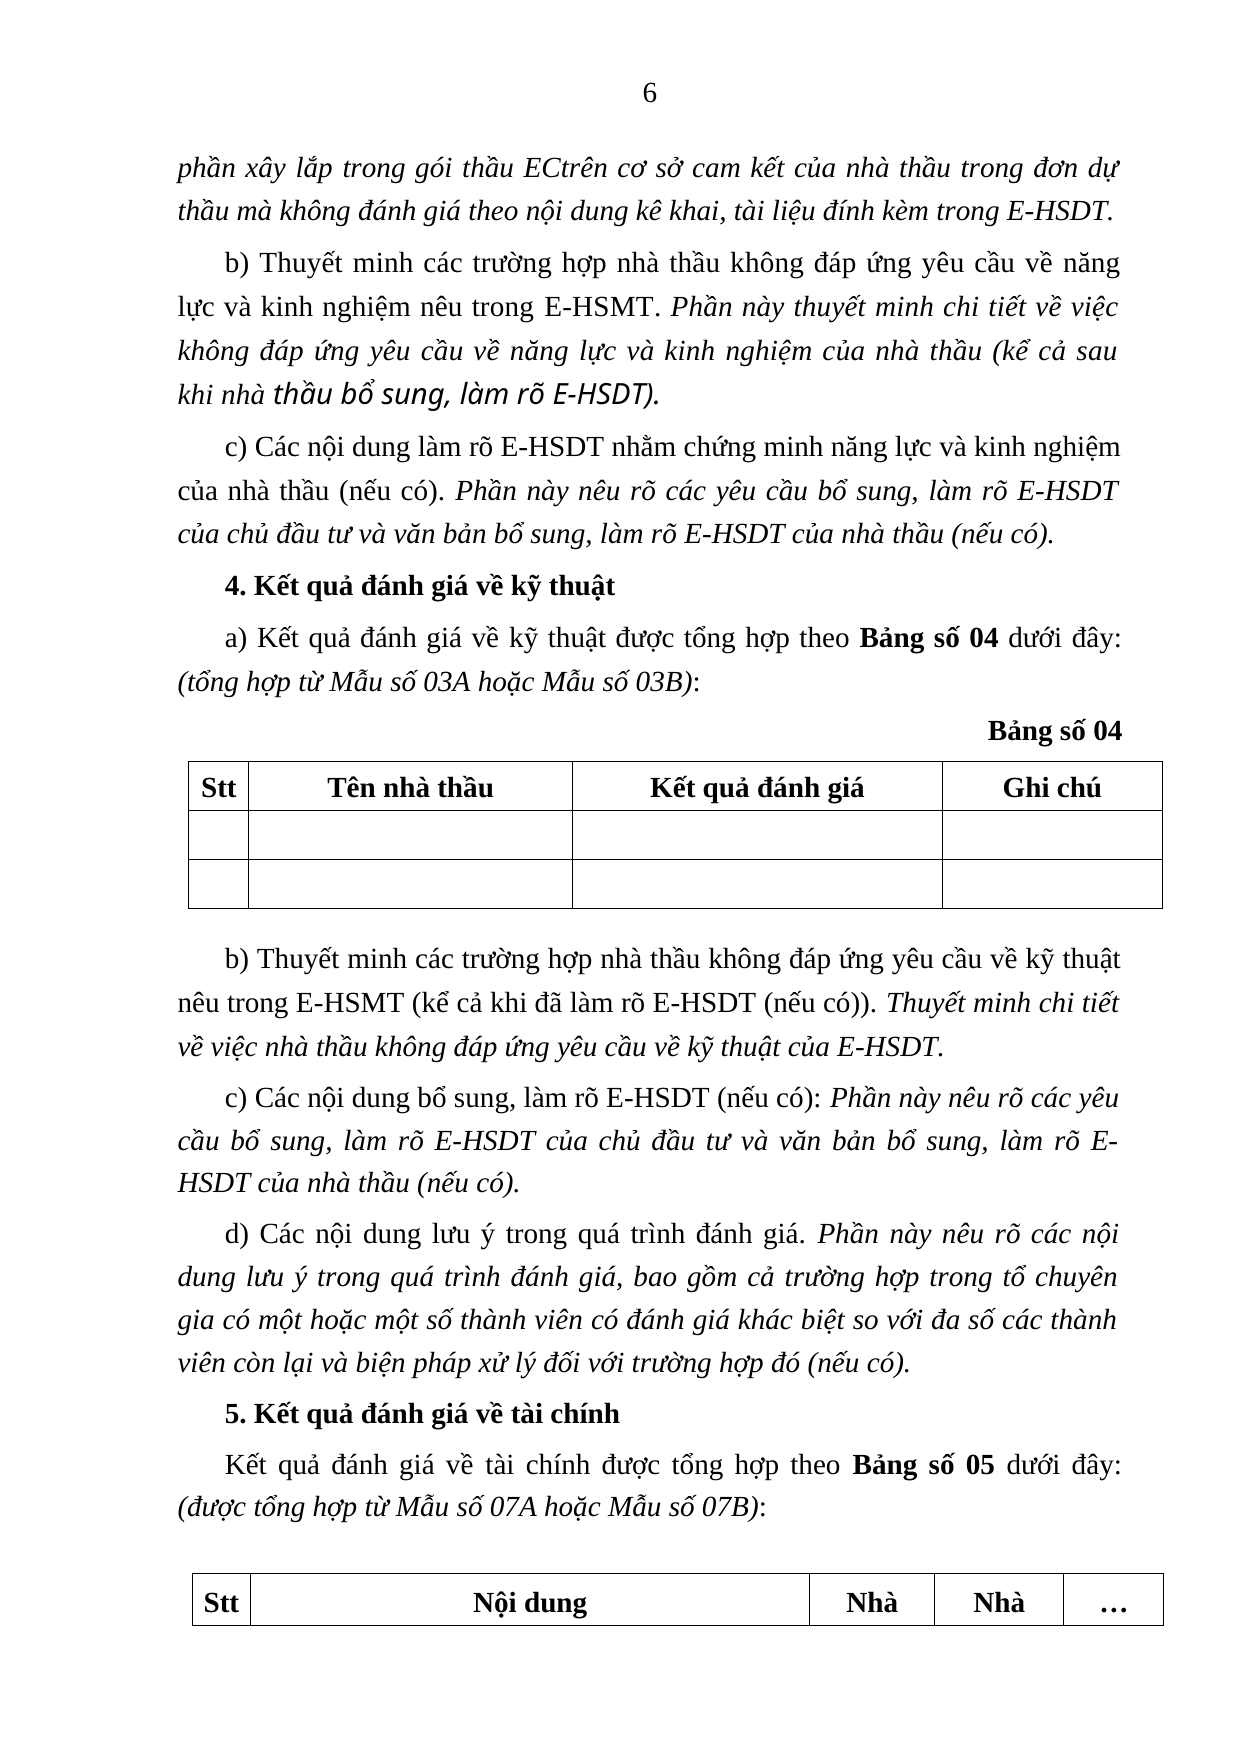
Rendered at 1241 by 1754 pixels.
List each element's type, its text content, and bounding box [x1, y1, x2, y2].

subtitle 5. Kết quả đánh giá về tài chính [177, 1389, 1122, 1432]
table_header Kết quả đánh giá [573, 762, 942, 810]
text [177, 142, 1122, 229]
subtitle 4. Kết quả đánh giá về kỹ thuật [177, 561, 1122, 604]
table_cell [573, 811, 942, 859]
table_header Tên nhà thầu [249, 762, 572, 810]
text a) Kết quả đánh giá về kỹ thuật được tổng hợp theo Bảng số 04 dưới đây: (tổng hợp từ Mẫu số 03A hoặc Mẫu số 03B): [177, 613, 1122, 700]
table_header Stt [193, 1574, 250, 1625]
text b) Thuyết minh các trường hợp nhà thầu không đáp ứng yêu cầu về năng lực và kinh nghiệm nêu trong E-HSMT. Phần này thuyết minh chi tiết về việc không đáp ứng yêu cầu về năng lực và kinh nghiệm của nhà thầu (kể cả sau khi nhà thầu bổ sung, làm rõ E-HSDT). [177, 238, 1122, 413]
table_cell [249, 811, 572, 859]
table_header Nhà thầu B [935, 1574, 1063, 1625]
table_cell [573, 860, 942, 908]
table_header Stt [189, 762, 248, 810]
text b) Thuyết minh các trường hợp nhà thầu không đáp ứng yêu cầu về kỹ thuật nêu trong E-HSMT (kể cả khi đã làm rõ E-HSDT (nếu có)). Thuyết minh chi tiết về việc nhà thầu không đáp ứng yêu cầu về kỹ thuật của E-HSDT. [177, 934, 1122, 1065]
table_cell [943, 811, 1162, 859]
table_header … [1064, 1574, 1163, 1625]
table_cell [189, 811, 248, 859]
table_cell [249, 860, 572, 908]
table_cell [189, 860, 248, 908]
text d) Các nội dung lưu ý trong quá trình đánh giá. Phần này nêu rõ các nội dung lưu ý trong quá trình đánh giá, bao gồm cả trường hợp trong tổ chuyên gia có một hoặc một số thành viên có đánh giá khác biệt so với đa số các thành viên còn lại và biện pháp xử lý đối với trường hợp đó (nếu có). [177, 1210, 1122, 1381]
text c) Các nội dung làm rõ E-HSDT nhằm chứng minh năng lực và kinh nghiệm của nhà thầu (nếu có). Phần này nêu rõ các yêu cầu bổ sung, làm rõ E-HSDT của chủ đầu tư và văn bản bổ sung, làm rõ E-HSDT của nhà thầu (nếu có). [177, 421, 1122, 552]
text Kết quả đánh giá về tài chính được tổng hợp theo Bảng số 05 dưới đây: (được tổng hợp từ Mẫu số 07A hoặc Mẫu số 07B): [177, 1440, 1122, 1525]
table_header Ghi chú [943, 762, 1162, 810]
text Bảng số 04 [177, 709, 1122, 748]
text c) Các nội dung bổ sung, làm rõ E-HSDT (nếu có): Phần này nêu rõ các yêu cầu bổ sung, làm rõ E-HSDT của chủ đầu tư và văn bản bổ sung, làm rõ E-HSDT của nhà thầu (nếu có). [177, 1073, 1122, 1201]
table_cell [943, 860, 1162, 908]
table_header Nhà thầu A [810, 1574, 934, 1625]
table_header Nội dung [251, 1574, 809, 1625]
